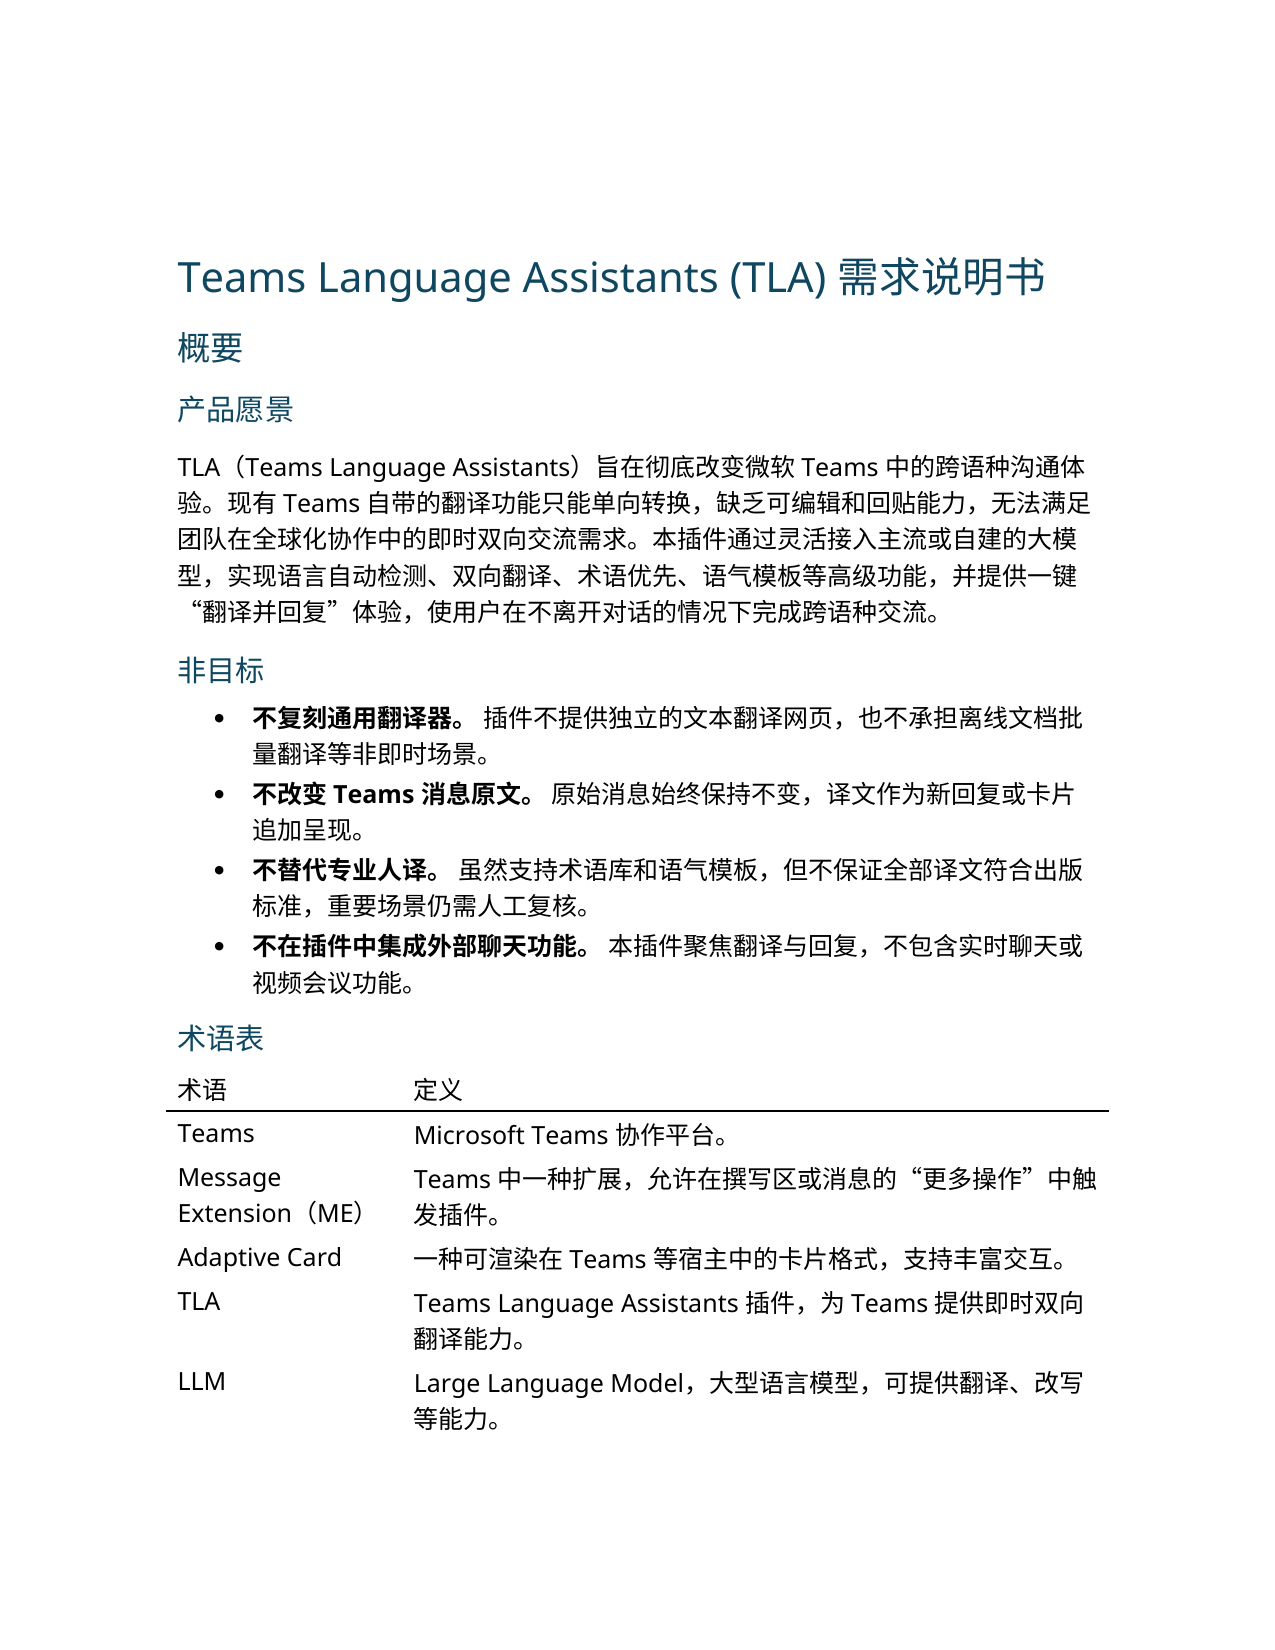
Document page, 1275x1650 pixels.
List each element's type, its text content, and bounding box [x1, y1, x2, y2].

table_cell Teams Language Assistants 插件，为 Teams 提供即时双向翻译能力。 [402, 1279, 1109, 1359]
table_cell 一种可渲染在 Teams 等宿主中的卡片格式，支持丰富交互。 [402, 1236, 1109, 1279]
subtitle 概要 [177, 321, 1098, 370]
table_cell TLA [166, 1279, 402, 1359]
list 不替代专业人译。 虽然支持术语库和语气模板，但不保证全部译文符合出版标准，重要场景仍需人工复核。 [215, 851, 1098, 923]
list 不复刻通用翻译器。 插件不提供独立的文本翻译网页，也不承担离线文档批量翻译等非即时场景。 [215, 698, 1098, 771]
list 不在插件中集成外部聊天功能。 本插件聚焦翻译与回复，不包含实时聊天或视频会议功能。 [215, 927, 1098, 999]
table_cell Large Language Model，大型语言模型，可提供翻译、改写等能力。 [402, 1359, 1109, 1439]
table_cell Microsoft Teams 协作平台。 [402, 1112, 1109, 1156]
table_header 术语 [166, 1067, 402, 1110]
list 不改变 Teams 消息原文。 原始消息始终保持不变，译文作为新回复或卡片追加呈现。 [215, 774, 1098, 847]
table_cell Message Extension（ME） [166, 1156, 402, 1236]
subtitle Teams Language Assistants (TLA) 需求说明书 [177, 244, 1098, 305]
table_cell Adaptive Card [166, 1236, 402, 1279]
table_cell Teams 中一种扩展，允许在撰写区或消息的“更多操作”中触发插件。 [402, 1156, 1109, 1236]
subtitle 非目标 [177, 647, 1098, 690]
subtitle 产品愿景 [177, 386, 1098, 429]
table_header 定义 [402, 1067, 1109, 1110]
text TLA（Teams Language Assistants）旨在彻底改变微软 Teams 中的跨语种沟通体验。现有 Teams 自带的翻译功能只能单向转换，缺乏可编辑和回贴能力，无法满足团队在全球化协作中的即时双向交流需求。本插件通过灵活接入主流或自建的大模型，实现语言自动检测、双向翻译、术语优先、语气模板等高级功能，并提供一键“翻译并回复”体验，使用户在不离开对话的情况下完成跨语种交流。 [177, 447, 1098, 629]
subtitle 术语表 [177, 1016, 1098, 1058]
table_cell LLM [166, 1359, 402, 1439]
table_cell Teams [166, 1112, 402, 1156]
